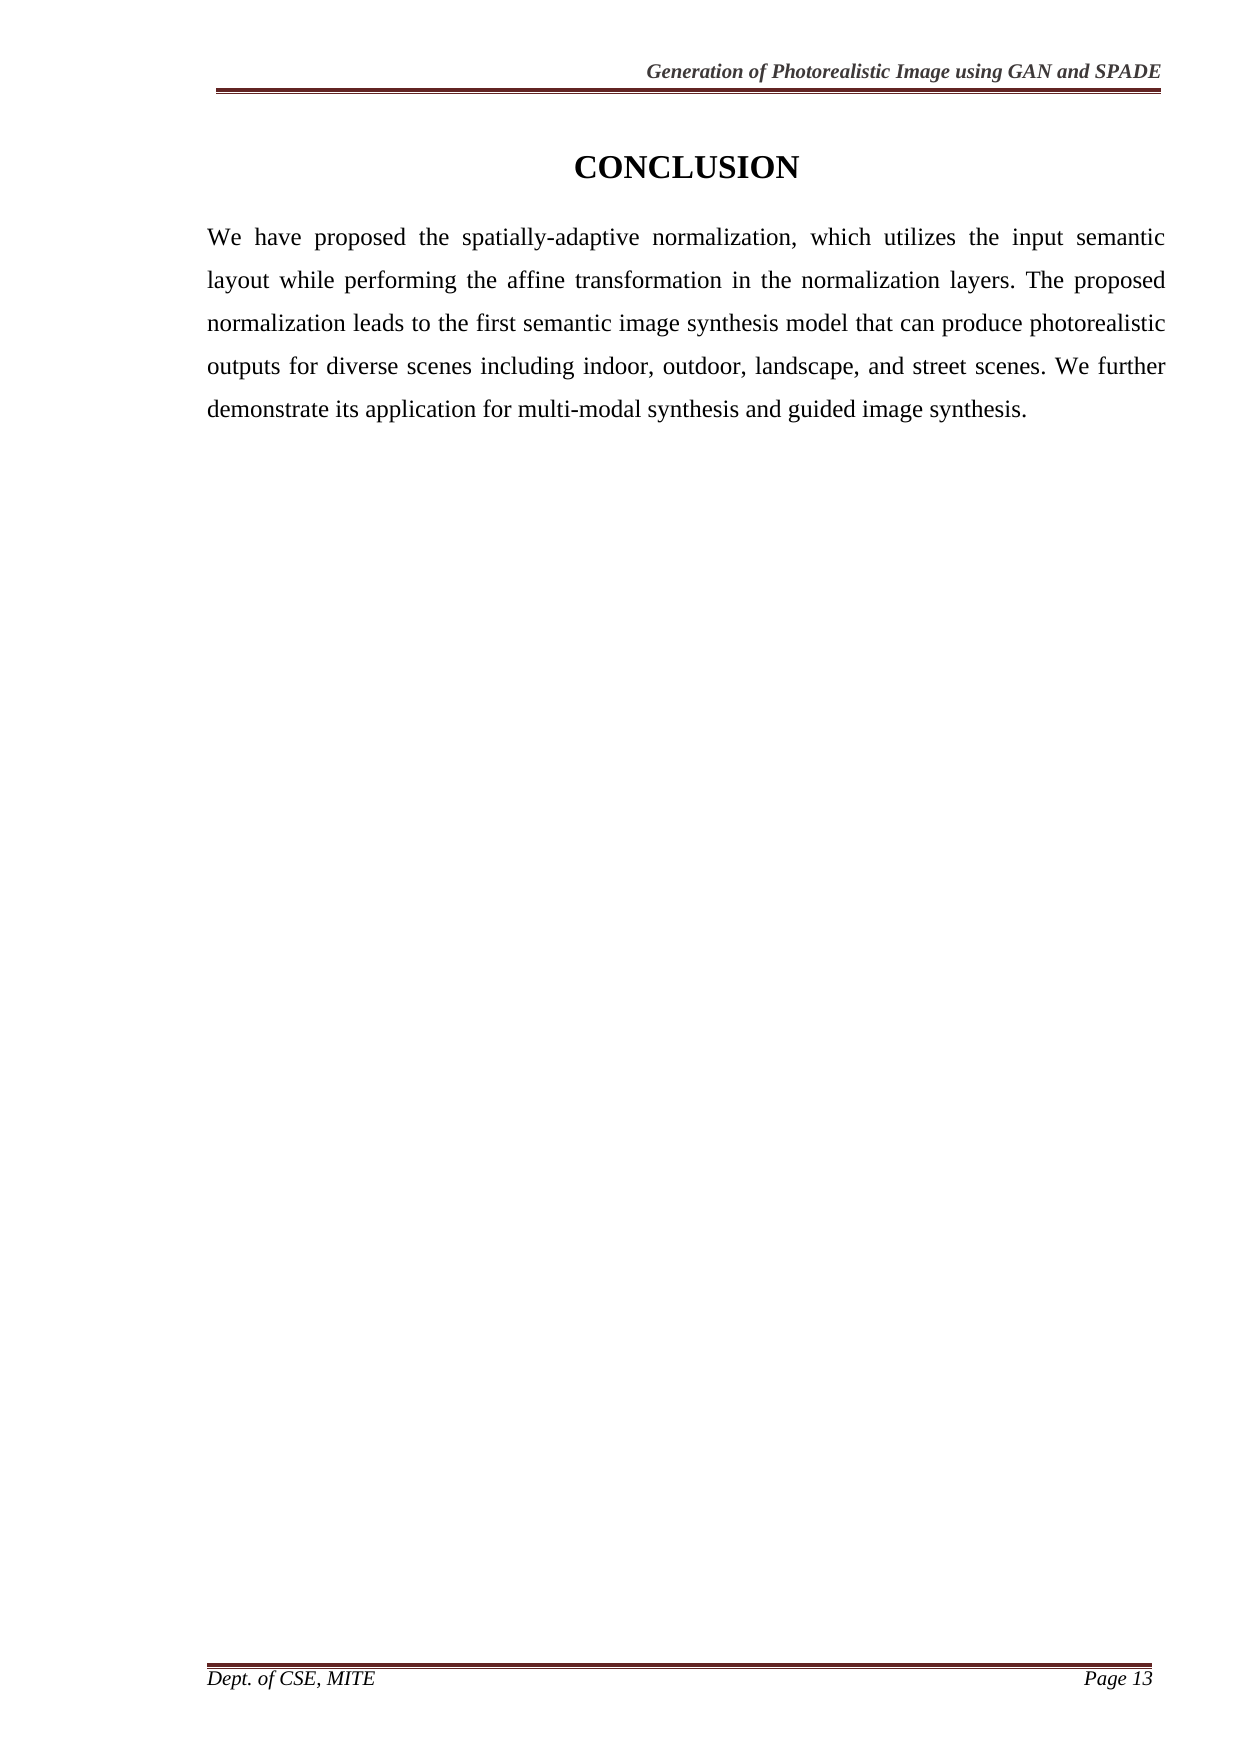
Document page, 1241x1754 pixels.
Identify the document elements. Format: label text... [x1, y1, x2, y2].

text We have proposed the spatially-adaptive normalization, which utilizes the input semantic layout while performing the affine transformation in the normalization layers. The proposed normalization leads to the first semantic image synthesis model that can produce photorealistic outputs for diverse scenes including indoor, outdoor, landscape, and street scenes. We further demonstrate its application for multi-modal synthesis and guided image synthesis. [207, 222, 1166, 423]
text CONCLUSION [207, 148, 1166, 186]
